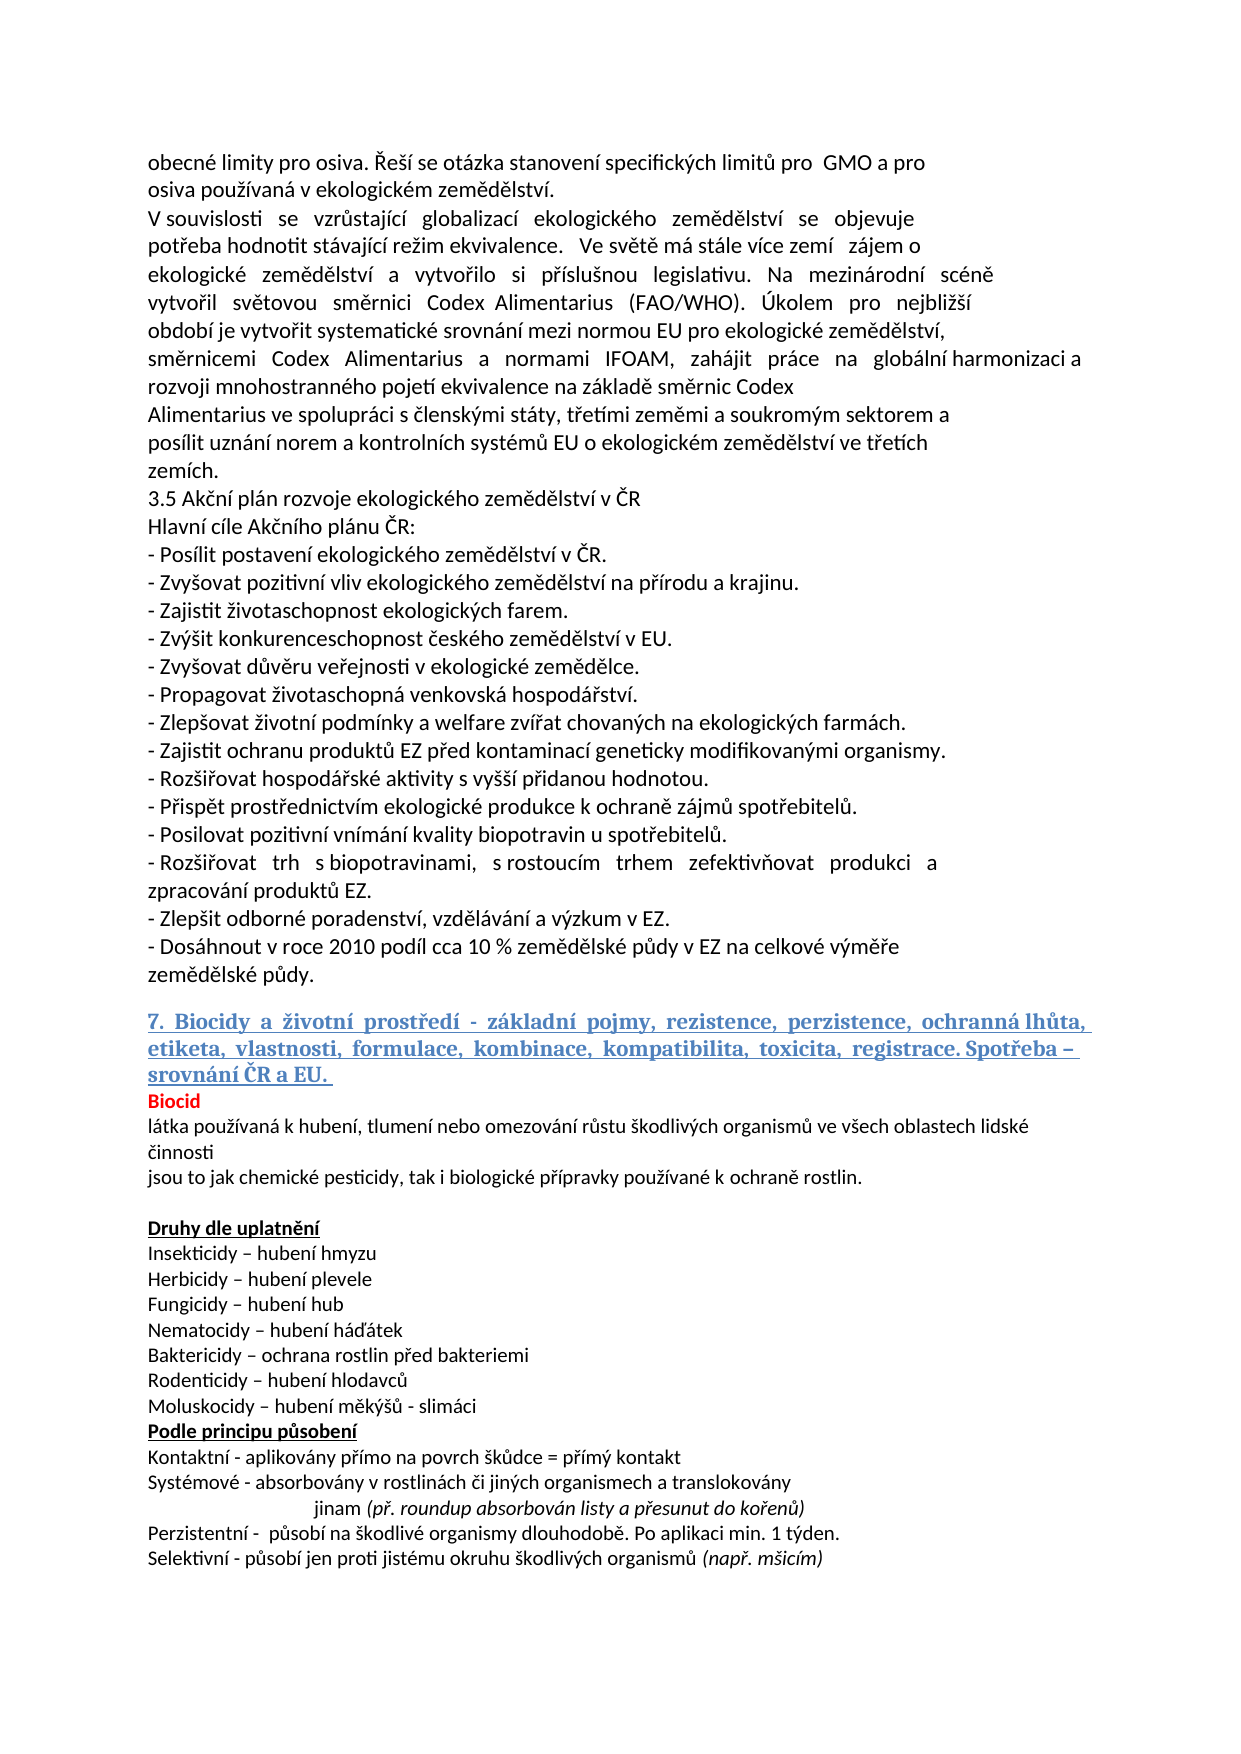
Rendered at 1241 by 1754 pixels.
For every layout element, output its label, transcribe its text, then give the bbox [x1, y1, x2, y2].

text posílit uznání norem a kontrolních systémů EU o ekologickém zemědělství ve třetích [148, 428, 1093, 456]
text Fungicidy – hubení hub [148, 1291, 1093, 1317]
text - Rozšiřovat trh s biopotravinami, s rostoucím trhem zefektivňovat produkci a [148, 848, 1093, 876]
text Moluskocidy – hubení měkýšů - slimáci [148, 1393, 1093, 1418]
text Nematocidy – hubení háďátek [148, 1317, 1093, 1342]
text potřeba hodnotit stávající režim ekvivalence. Ve světě má stále více zemí zájem o [148, 232, 1093, 260]
text - Dosáhnout v roce 2010 podíl cca 10 % zemědělské půdy v EZ na celkové výměře [148, 932, 1093, 960]
text zpracování produktů EZ. [148, 876, 1093, 904]
text 3.5 Akční plán rozvoje ekologického zemědělství v ČR [148, 484, 1093, 512]
text Herbicidy – hubení plevele [148, 1266, 1093, 1291]
text směrnicemi Codex Alimentarius a normami IFOAM, zahájit práce na globální harmonizaci a rozvoji mnohostranného pojetí ekvivalence na základě směrnic Codex [148, 344, 1093, 400]
text ekologické zemědělství a vytvořilo si příslušnou legislativu. Na mezinárodní scéně [148, 260, 1093, 288]
text - Zlepšit odborné poradenství, vzdělávání a výzkum v EZ. [148, 904, 1093, 932]
text Insekticidy – hubení hmyzu [148, 1241, 1093, 1266]
text Kontaktní - aplikovány přímo na povrch škůdce = přímý kontakt [148, 1444, 1093, 1469]
text Systémové - absorbovány v rostlinách či jiných organismech a translokovány [148, 1469, 1093, 1495]
text - Zvyšovat důvěru veřejnosti v ekologické zemědělce. [148, 652, 1093, 680]
text - Zajistit ochranu produktů EZ před kontaminací geneticky modifikovanými organismy. [148, 736, 1093, 764]
subtitle 7. Biocidy a životní prostředí - základní pojmy, rezistence, perzistence, ochranná lhůta, etiketa, vlastnosti, formulace, kombinace, kompatibilita, toxicita, registrace. Spotřeba – srovnání ČR a EU. [148, 1009, 1093, 1088]
text Hlavní cíle Akčního plánu ČR: [148, 512, 1093, 540]
text Rodenticidy – hubení hlodavců [148, 1368, 1093, 1393]
text vytvořil světovou směrnici Codex Alimentarius (FAO/WHO). Úkolem pro nejbližší [148, 288, 1093, 316]
text jinam (př. roundup absorbován listy a přesunut do kořenů) [148, 1495, 1093, 1520]
text zemědělské půdy. [148, 960, 1093, 988]
text Podle principu působení [148, 1418, 1093, 1444]
text Perzistentní - působí na škodlivé organismy dlouhodobě. Po aplikaci min. 1 týden. [148, 1520, 1093, 1546]
text - Rozšiřovat hospodářské aktivity s vyšší přidanou hodnotou. [148, 764, 1093, 792]
text - Zlepšovat životní podmínky a welfare zvířat chovaných na ekologických farmách. [148, 708, 1093, 736]
text období je vytvořit systematické srovnání mezi normou EU pro ekologické zemědělství, [148, 316, 1093, 344]
text - Zajistit životaschopnost ekologických farem. [148, 596, 1093, 624]
text obecné limity pro osiva. Řeší se otázka stanovení specifických limitů pro GMO a pro [148, 148, 1093, 176]
text Selektivní - působí jen proti jistému okruhu škodlivých organismů (např. mšicím) [148, 1546, 1093, 1571]
text - Přispět prostřednictvím ekologické produkce k ochraně zájmů spotřebitelů. [148, 792, 1093, 820]
text - Zvýšit konkurenceschopnost českého zemědělství v EU. [148, 624, 1093, 652]
text - Zvyšovat pozitivní vliv ekologického zemědělství na přírodu a krajinu. [148, 568, 1093, 596]
text V souvislosti se vzrůstající globalizací ekologického zemědělství se objevuje [148, 204, 1093, 232]
text - Propagovat životaschopná venkovská hospodářství. [148, 680, 1093, 708]
text zemích. [148, 456, 1093, 484]
text Alimentarius ve spolupráci s členskými státy, třetími zeměmi a soukromým sektorem a [148, 400, 1093, 428]
text - Posilovat pozitivní vnímání kvality biopotravin u spotřebitelů. [148, 820, 1093, 848]
text osiva používaná v ekologickém zemědělství. [148, 176, 1093, 204]
text jsou to jak chemické pesticidy, tak i biologické přípravky používané k ochraně rostlin. [148, 1164, 1093, 1190]
text - Posílit postavení ekologického zemědělství v ČR. [148, 540, 1093, 568]
text Biocid [148, 1088, 1093, 1113]
text látka používaná k hubení, tlumení nebo omezování růstu škodlivých organismů ve všech oblastech lidské činnosti [148, 1113, 1093, 1164]
text Baktericidy – ochrana rostlin před bakteriemi [148, 1342, 1093, 1368]
text Druhy dle uplatnění [148, 1215, 1093, 1241]
